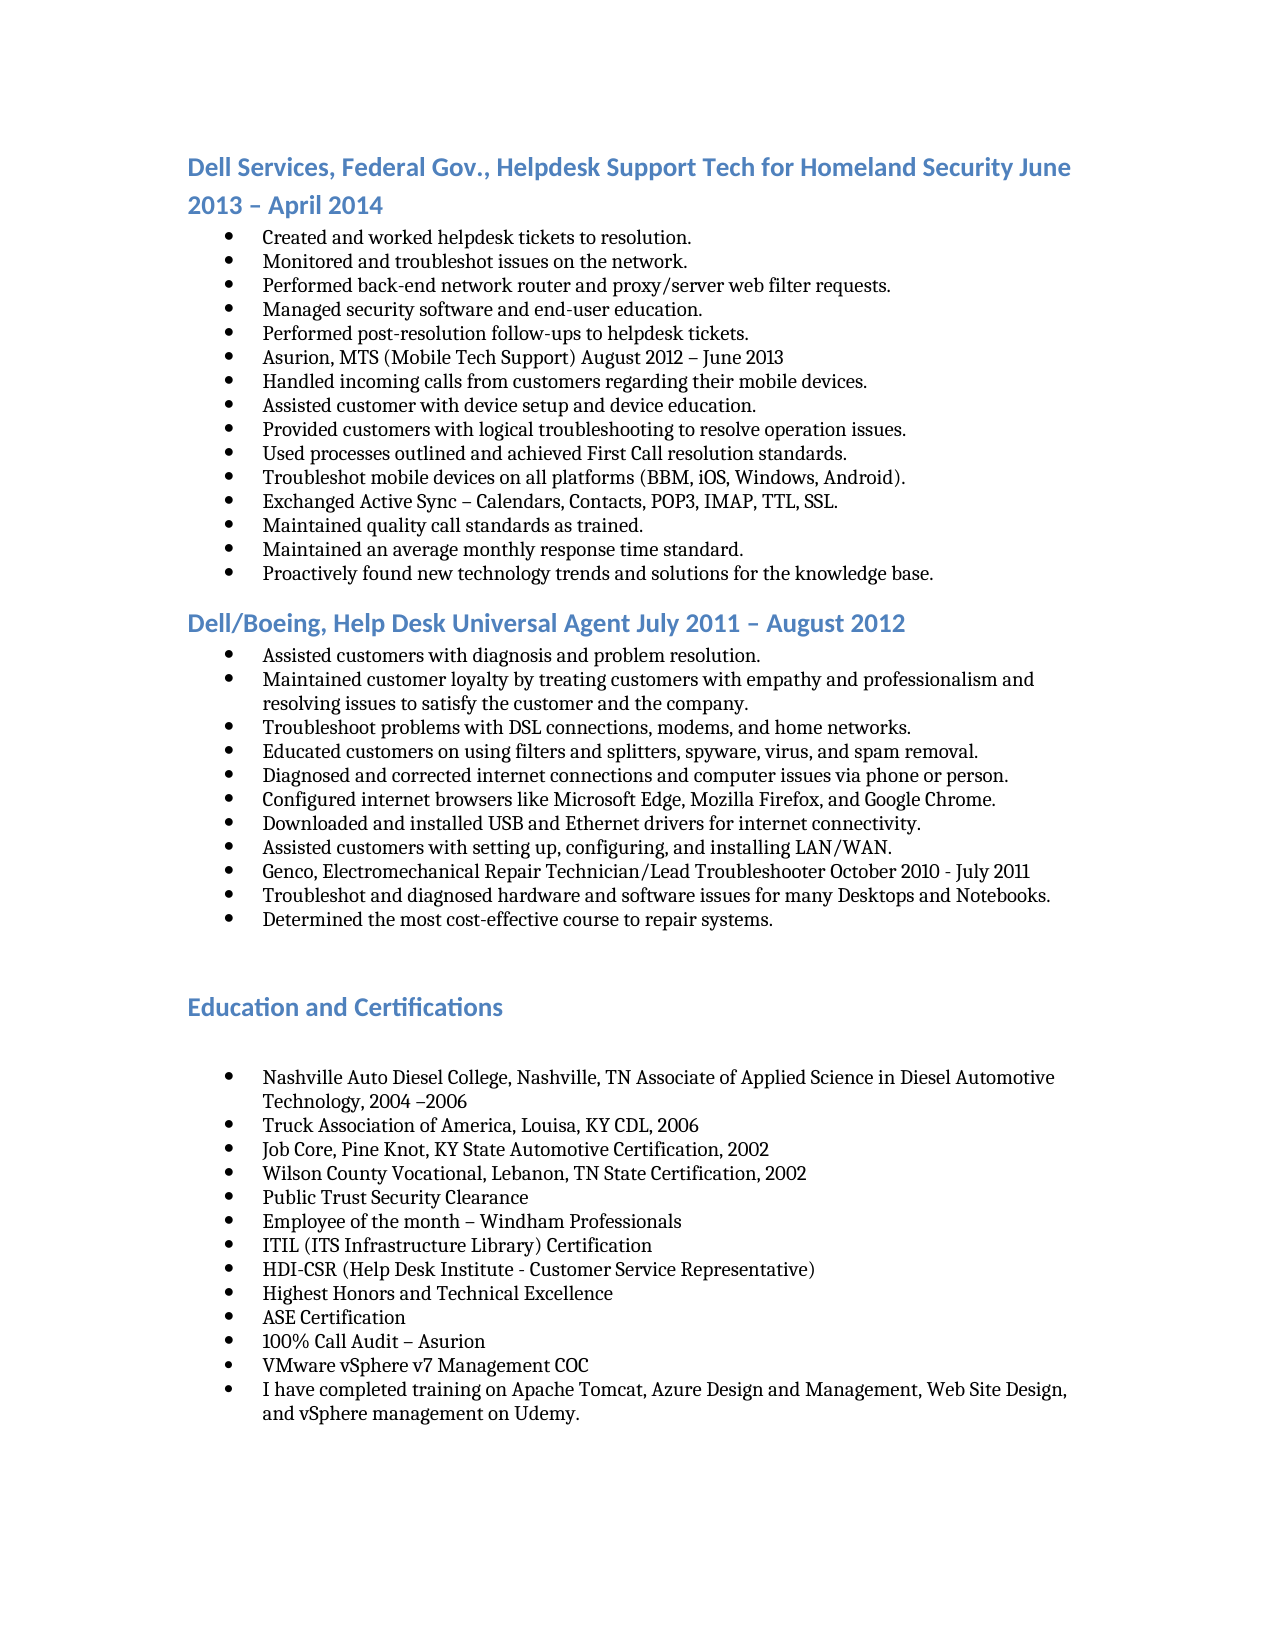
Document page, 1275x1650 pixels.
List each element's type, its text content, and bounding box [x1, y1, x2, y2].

list Employee of the month – Windham Professionals [225, 1210, 1087, 1234]
list Diagnosed and corrected internet connections and computer issues via phone or person. [225, 764, 1087, 788]
list Created and worked helpdesk tickets to resolution. [225, 226, 1087, 250]
list ASE Certification [225, 1306, 1087, 1329]
list Troubleshoot problems with DSL connections, modems, and home networks. [225, 716, 1087, 740]
list Managed security software and end-user education. [225, 298, 1087, 322]
subtitle Dell/Boeing, Help Desk Universal Agent July 2011 – August 2012 [187, 606, 1087, 639]
list Monitored and troubleshot issues on the network. [225, 250, 1087, 274]
list Proactively found new technology trends and solutions for the knowledge base. [225, 561, 1087, 585]
list HDI-CSR (Help Desk Institute - Customer Service Representative) [225, 1258, 1087, 1282]
list Highest Honors and Technical Excellence [225, 1282, 1087, 1306]
list Exchanged Active Sync – Calendars, Contacts, POP3, IMAP, TTL, SSL. [225, 489, 1087, 513]
list Public Trust Security Clearance [225, 1186, 1087, 1210]
list Configured internet browsers like Microsoft Edge, Mozilla Firefox, and Google Chrome. [225, 788, 1087, 812]
list Maintained customer loyalty by treating customers with empathy and professionalism and resolving issues to satisfy the customer and the company. [225, 668, 1087, 716]
list Assisted customer with device setup and device education. [225, 393, 1087, 417]
list Nashville Auto Diesel College, Nashville, TN Associate of Applied Science in Diesel Automotive Technology, 2004 –2006 [225, 1066, 1087, 1114]
list Troubleshot and diagnosed hardware and software issues for many Desktops and Notebooks. [225, 883, 1087, 907]
list Handled incoming calls from customers regarding their mobile devices. [225, 369, 1087, 393]
list Used processes outlined and achieved First Call resolution standards. [225, 441, 1087, 465]
list Asurion, MTS (Mobile Tech Support) August 2012 – June 2013 [225, 346, 1087, 369]
list Downloaded and installed USB and Ethernet drivers for internet connectivity. [225, 812, 1087, 836]
list Performed back-end network router and proxy/server web filter requests. [225, 274, 1087, 298]
list Assisted customers with diagnosis and problem resolution. [225, 644, 1087, 668]
list Genco, Electromechanical Repair Technician/Lead Troubleshooter October 2010 - July 2011 [225, 859, 1087, 883]
list ITIL (ITS Infrastructure Library) Certification [225, 1234, 1087, 1258]
list VMware vSphere v7 Management COC [225, 1353, 1087, 1377]
list Job Core, Pine Knot, KY State Automotive Certification, 2002 [225, 1138, 1087, 1162]
list Truck Association of America, Louisa, KY CDL, 2006 [225, 1114, 1087, 1138]
list Determined the most cost-effective course to repair systems. [225, 907, 1087, 931]
list Wilson County Vocational, Lebanon, TN State Certification, 2002 [225, 1162, 1087, 1186]
list Performed post-resolution follow-ups to helpdesk tickets. [225, 322, 1087, 346]
subtitle Dell Services, Federal Gov., Helpdesk Support Tech for Homeland Security June 2013 – April 2014 [187, 150, 1087, 221]
list Maintained quality call standards as trained. [225, 513, 1087, 537]
list Educated customers on using filters and splitters, spyware, virus, and spam removal. [225, 740, 1087, 764]
list Provided customers with logical troubleshooting to resolve operation issues. [225, 417, 1087, 441]
list Troubleshot mobile devices on all platforms (BBM, iOS, Windows, Android). [225, 465, 1087, 489]
list I have completed training on Apache Tomcat, Azure Design and Management, Web Site Design, and vSphere management on Udemy. [225, 1377, 1087, 1425]
list 100% Call Audit – Asurion [225, 1329, 1087, 1353]
list Maintained an average monthly response time standard. [225, 537, 1087, 561]
subtitle Education and Certifications [187, 952, 1087, 1061]
list Assisted customers with setting up, configuring, and installing LAN/WAN. [225, 836, 1087, 859]
